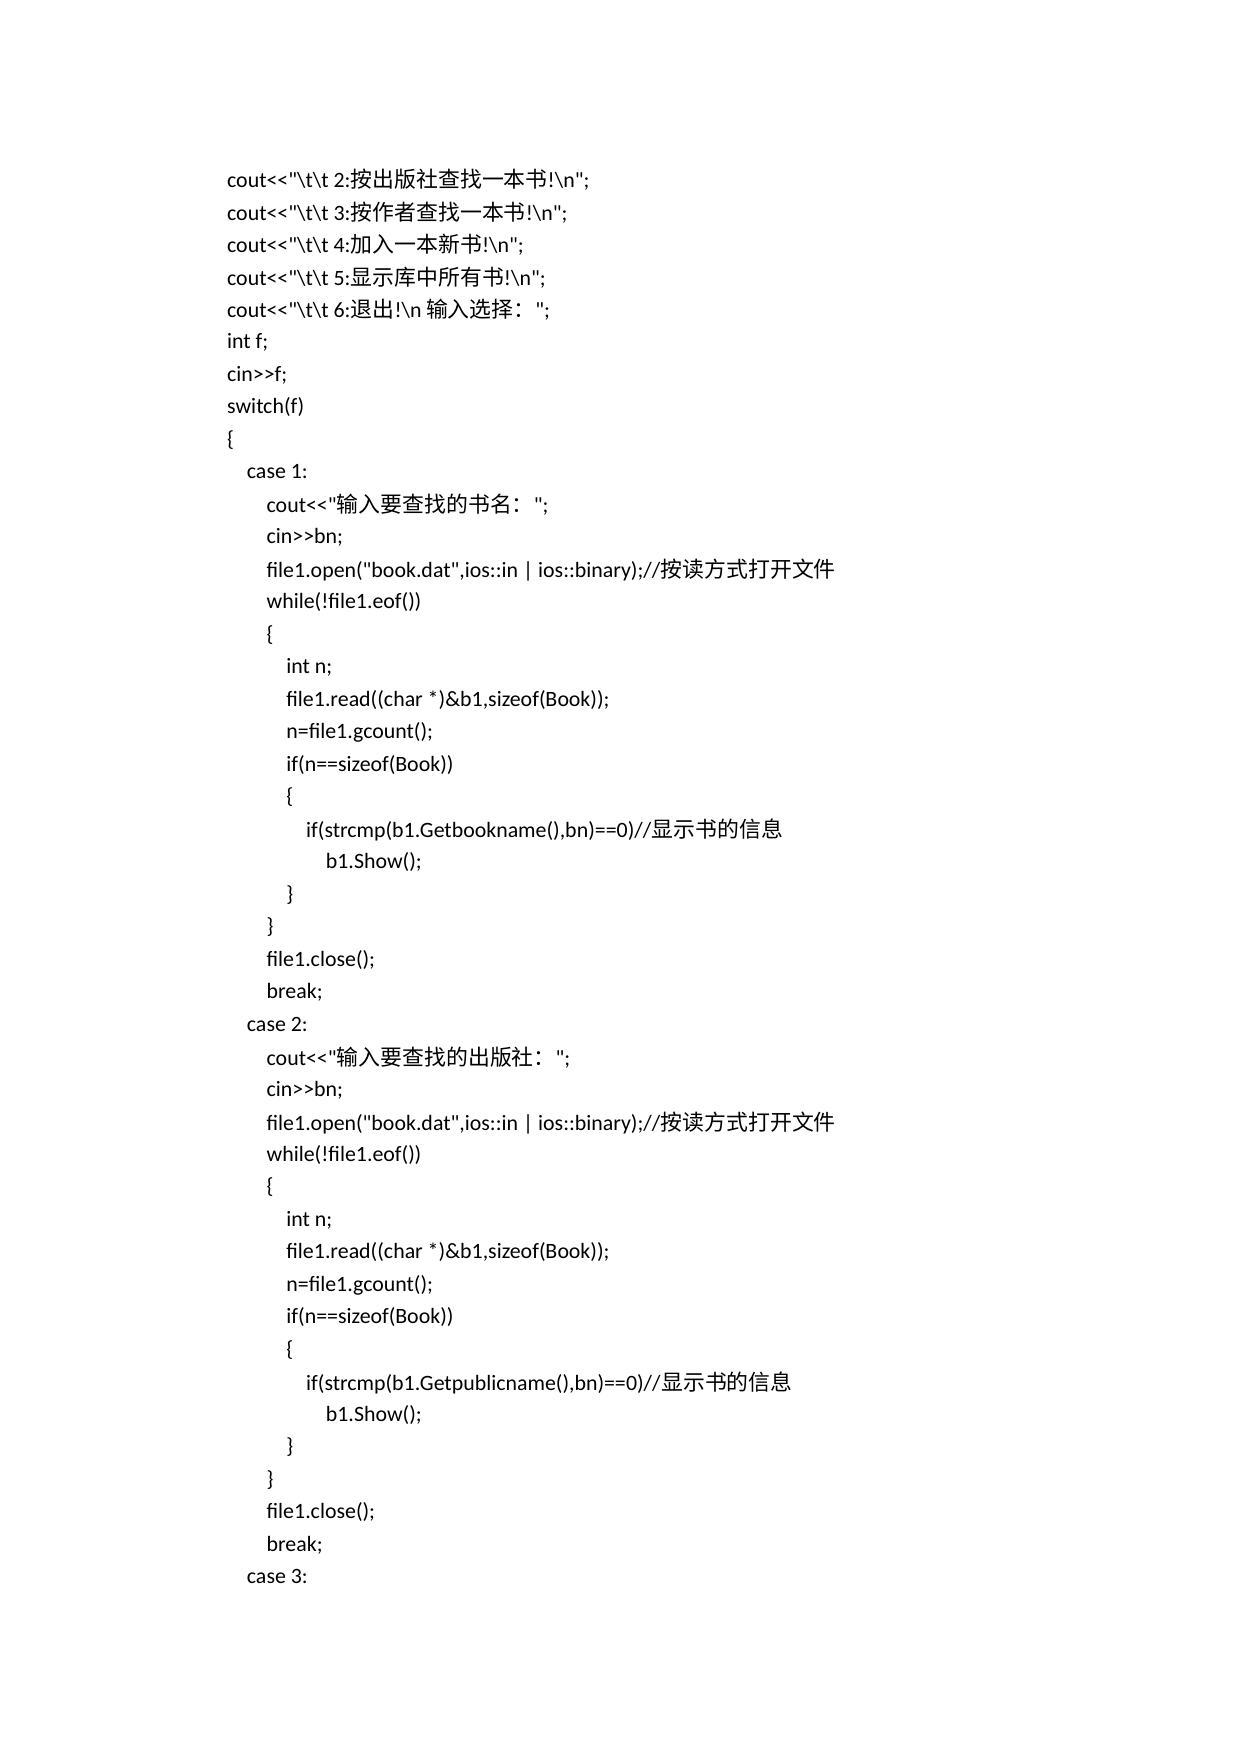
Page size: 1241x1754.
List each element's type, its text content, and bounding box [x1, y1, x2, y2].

text cout<<"\t\t 4:加入一本新书!\n"; [187, 227, 1053, 259]
text switch(f) [187, 389, 1053, 422]
text cout<<"输入要查找的书名："; [187, 487, 1053, 519]
text } [187, 1429, 1053, 1462]
text { [187, 1332, 1053, 1364]
text if(strcmp(b1.Getpublicname(),bn)==0)//显示书的信息 [187, 1364, 1053, 1397]
text if(n==sizeof(Book)) [187, 747, 1053, 779]
text cout<<"\t\t 5:显示库中所有书!\n"; [187, 259, 1053, 292]
text file1.read((char *)&b1,sizeof(Book)); [187, 682, 1053, 714]
text case 1: [187, 454, 1053, 487]
text file1.read((char *)&b1,sizeof(Book)); [187, 1234, 1053, 1267]
text file1.close(); [187, 942, 1053, 974]
text break; [187, 1527, 1053, 1559]
text while(!file1.eof()) [187, 1137, 1053, 1169]
text n=file1.gcount(); [187, 1267, 1053, 1299]
text { [187, 617, 1053, 649]
text n=file1.gcount(); [187, 714, 1053, 747]
text case 3: [187, 1559, 1053, 1592]
text { [187, 422, 1053, 454]
text file1.open("book.dat",ios::in | ios::binary);//按读方式打开文件 [187, 1104, 1053, 1137]
text { [187, 779, 1053, 812]
text int n; [187, 649, 1053, 682]
text { [187, 1169, 1053, 1202]
text } [187, 909, 1053, 942]
text file1.open("book.dat",ios::in | ios::binary);//按读方式打开文件 [187, 552, 1053, 584]
text b1.Show(); [187, 1397, 1053, 1429]
text cin>>bn; [187, 519, 1053, 552]
text cin>>bn; [187, 1072, 1053, 1104]
text while(!file1.eof()) [187, 584, 1053, 617]
text file1.close(); [187, 1494, 1053, 1527]
text } [187, 877, 1053, 909]
text if(strcmp(b1.Getbookname(),bn)==0)//显示书的信息 [187, 812, 1053, 844]
text cout<<"\t\t 3:按作者查找一本书!\n"; [187, 194, 1053, 227]
text int n; [187, 1202, 1053, 1234]
text cout<<"\t\t 2:按出版社查找一本书!\n"; [187, 162, 1053, 194]
text int f; [187, 324, 1053, 357]
text break; [187, 974, 1053, 1007]
text if(n==sizeof(Book)) [187, 1299, 1053, 1332]
text } [187, 1462, 1053, 1494]
text cout<<"\t\t 6:退出!\n输入选择："; [187, 292, 1053, 324]
text cout<<"输入要查找的出版社："; [187, 1039, 1053, 1072]
text cin>>f; [187, 357, 1053, 389]
text b1.Show(); [187, 844, 1053, 877]
text case 2: [187, 1007, 1053, 1039]
